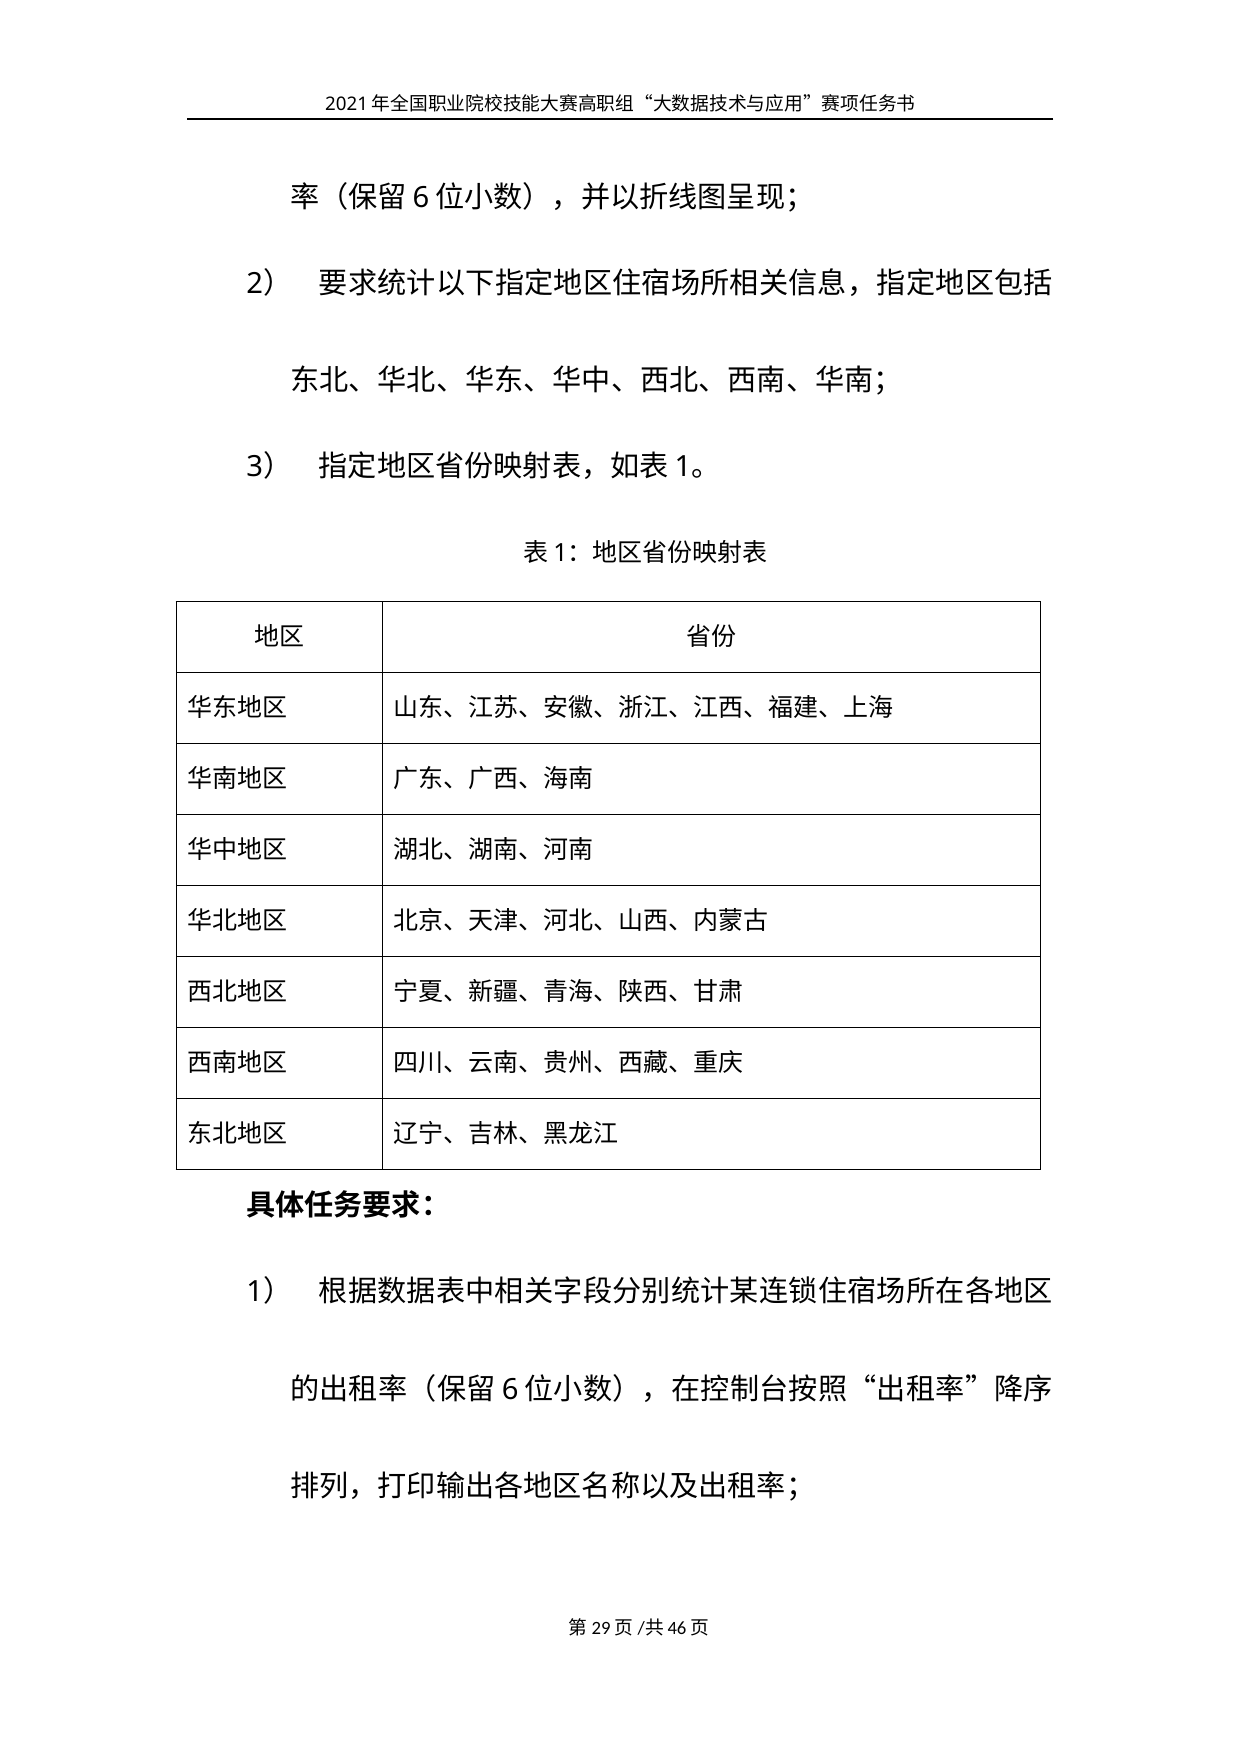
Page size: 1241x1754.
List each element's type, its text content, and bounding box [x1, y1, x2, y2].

list 根据数据表中相关字段分别统计某连锁住宿场所在各地区的出租率（保留6位小数），在控制台按照“出租率”降序排列，打印输出各地区名称以及出租率； [246, 1257, 1053, 1517]
table_cell 山东、江苏、安徽、浙江、江西、福建、上海 [383, 673, 1040, 743]
table_cell 宁夏、新疆、青海、陕西、甘肃 [383, 957, 1040, 1027]
table_header 地区 [177, 602, 382, 672]
table_cell 华中地区 [177, 815, 382, 885]
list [246, 162, 1053, 227]
table_cell 四川、云南、贵州、西藏、重庆 [383, 1028, 1040, 1098]
table_cell 辽宁、吉林、黑龙江 [383, 1099, 1040, 1169]
text 表1：地区省份映射表 [187, 518, 1053, 583]
text 具体任务要求： [187, 1170, 1053, 1235]
table_header 省份 [383, 602, 1040, 672]
list 要求统计以下指定地区住宿场所相关信息，指定地区包括：东北、华北、华东、华中、西北、西南、华南； [246, 248, 1053, 411]
table_cell 西北地区 [177, 957, 382, 1027]
table_cell 广东、广西、海南 [383, 744, 1040, 814]
table_cell 华南地区 [177, 744, 382, 814]
table_cell 北京、天津、河北、山西、内蒙古 [383, 886, 1040, 956]
table_cell 东北地区 [177, 1099, 382, 1169]
table_cell 西南地区 [177, 1028, 382, 1098]
table_cell 华北地区 [177, 886, 382, 956]
table_cell 湖北、湖南、河南 [383, 815, 1040, 885]
list 指定地区省份映射表，如表1。 [246, 432, 1053, 497]
table_cell 华东地区 [177, 673, 382, 743]
